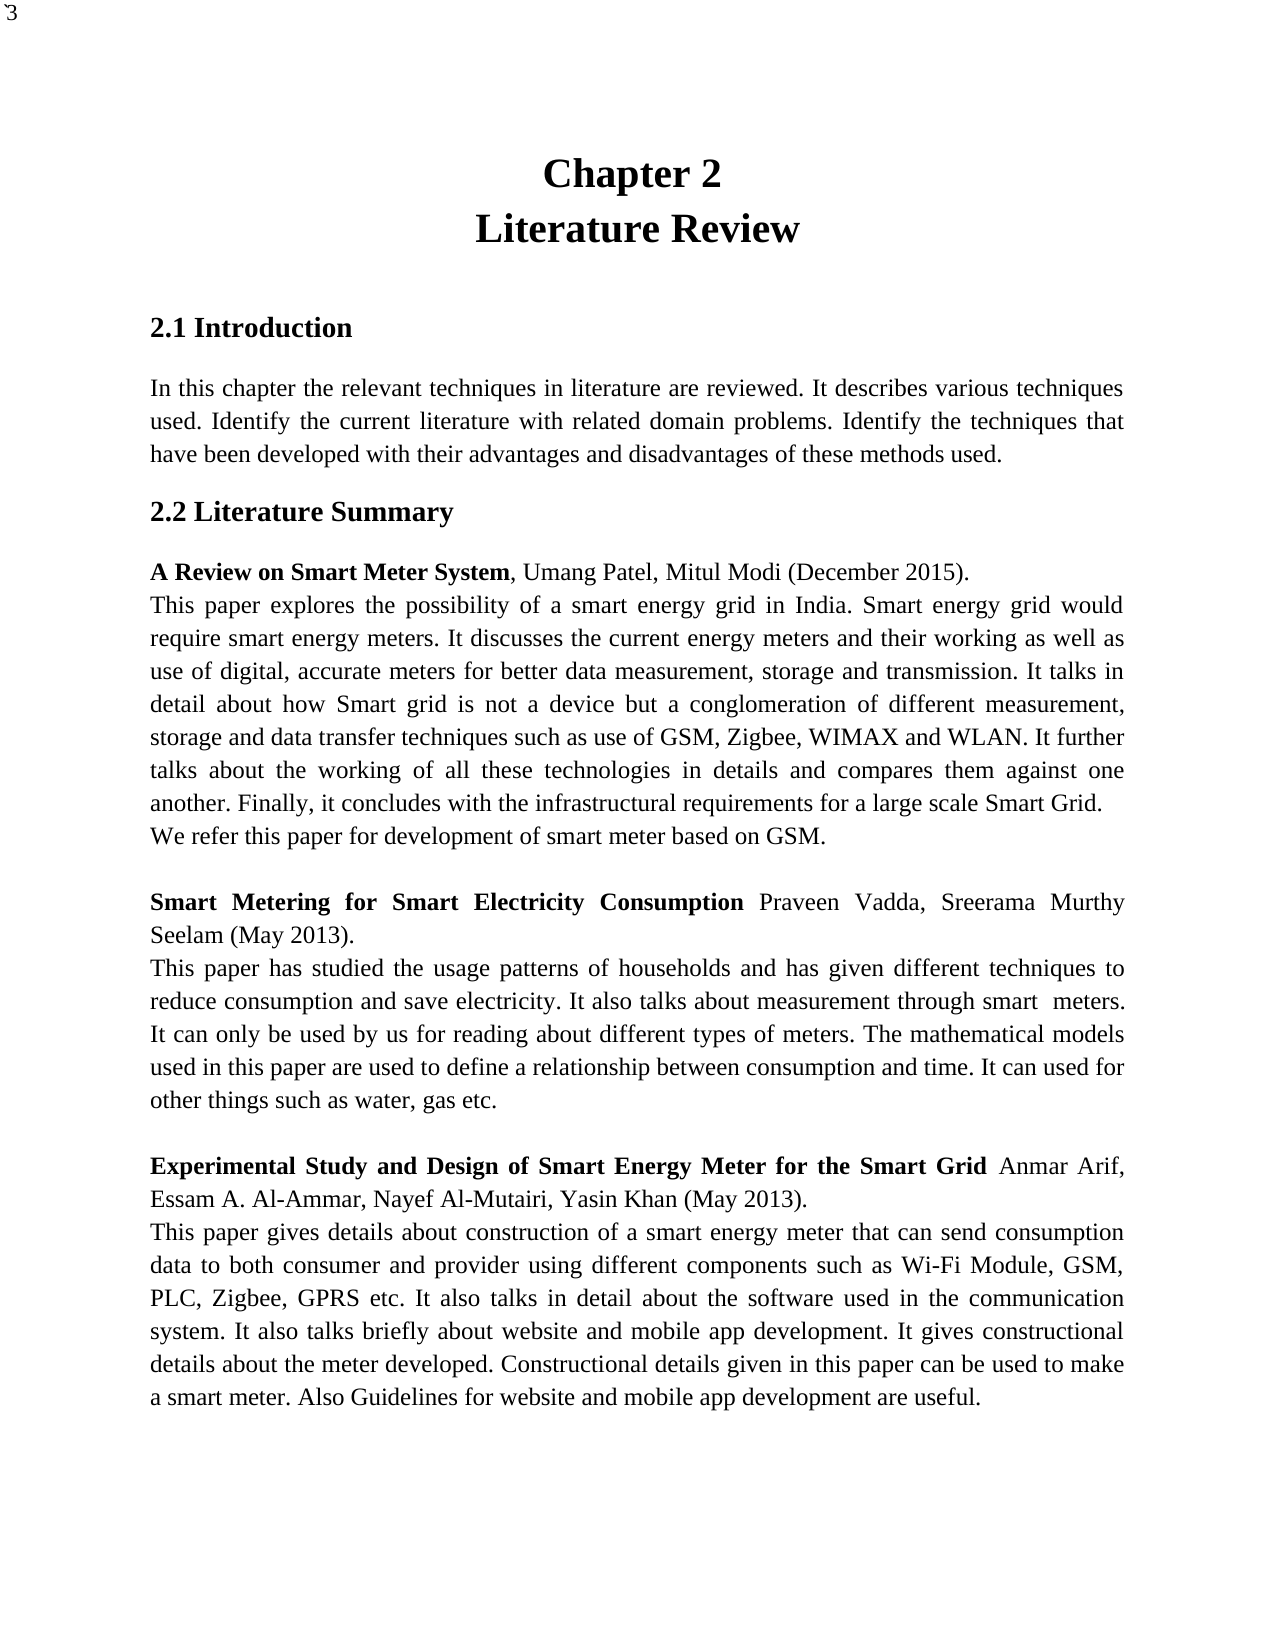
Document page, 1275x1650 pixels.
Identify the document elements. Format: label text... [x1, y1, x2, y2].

text A Review on Smart Meter System, Umang Patel, Mitul Modi (December 2015). [150, 557, 1212, 586]
text Chapter 2 [139, 149, 1125, 197]
text Literature Review [150, 204, 1125, 252]
text Smart Metering for Smart Electricity Consumption Praveen Vadda, Sreerama Murthy Seelam (May 2013). [150, 887, 1125, 949]
text This paper explores the possibility of a smart energy grid in India. Smart energy grid would require smart energy meters. It discusses the current energy meters and their working as well as use of digital, accurate meters for better data measurement, storage and transmission. It talks in detail about how Smart grid is not a device but a conglomeration of different measurement, storage and data transfer techniques such as use of GSM, Zigbee, WIMAX and WLAN. It further talks about the working of all these technologies in details and compares them against one another. Finally, it concludes with the infrastructural requirements for a large scale Smart Grid. [150, 590, 1126, 817]
text In this chapter the relevant techniques in literature are reviewed. It describes various techniques used. Identify the current literature with related domain problems. Identify the techniques that have been developed with their advantages and disadvantages of these methods used. [150, 373, 1125, 468]
text We refer this paper for development of smart meter based on GSM. [150, 821, 1212, 850]
text This paper has studied the usage patterns of households and has given different techniques to reduce consumption and save electricity. It also talks about measurement through smart meters. It can only be used by us for reading about different types of meters. The mathematical models used in this paper are used to define a relationship between consumption and time. It can used for other things such as water, gas etc. [150, 953, 1126, 1114]
subtitle Literature Summary [150, 494, 1212, 527]
subtitle Introduction [150, 310, 1212, 343]
text Experimental Study and Design of Smart Energy Meter for the Smart Grid Anmar Arif, Essam A. Al-Ammar, Nayef Al-Mutairi, Yasin Khan (May 2013). [150, 1151, 1125, 1212]
text This paper gives details about construction of a smart energy meter that can send consumption data to both consumer and provider using different components such as Wi-Fi Module, GSM, PLC, Zigbee, GPRS etc. It also talks in detail about the software used in the communication system. It also talks briefly about website and mobile app development. It gives constructional details about the meter developed. Constructional details given in this paper can be used to make a smart meter. Also Guidelines for website and mobile app development are useful. [150, 1217, 1125, 1411]
